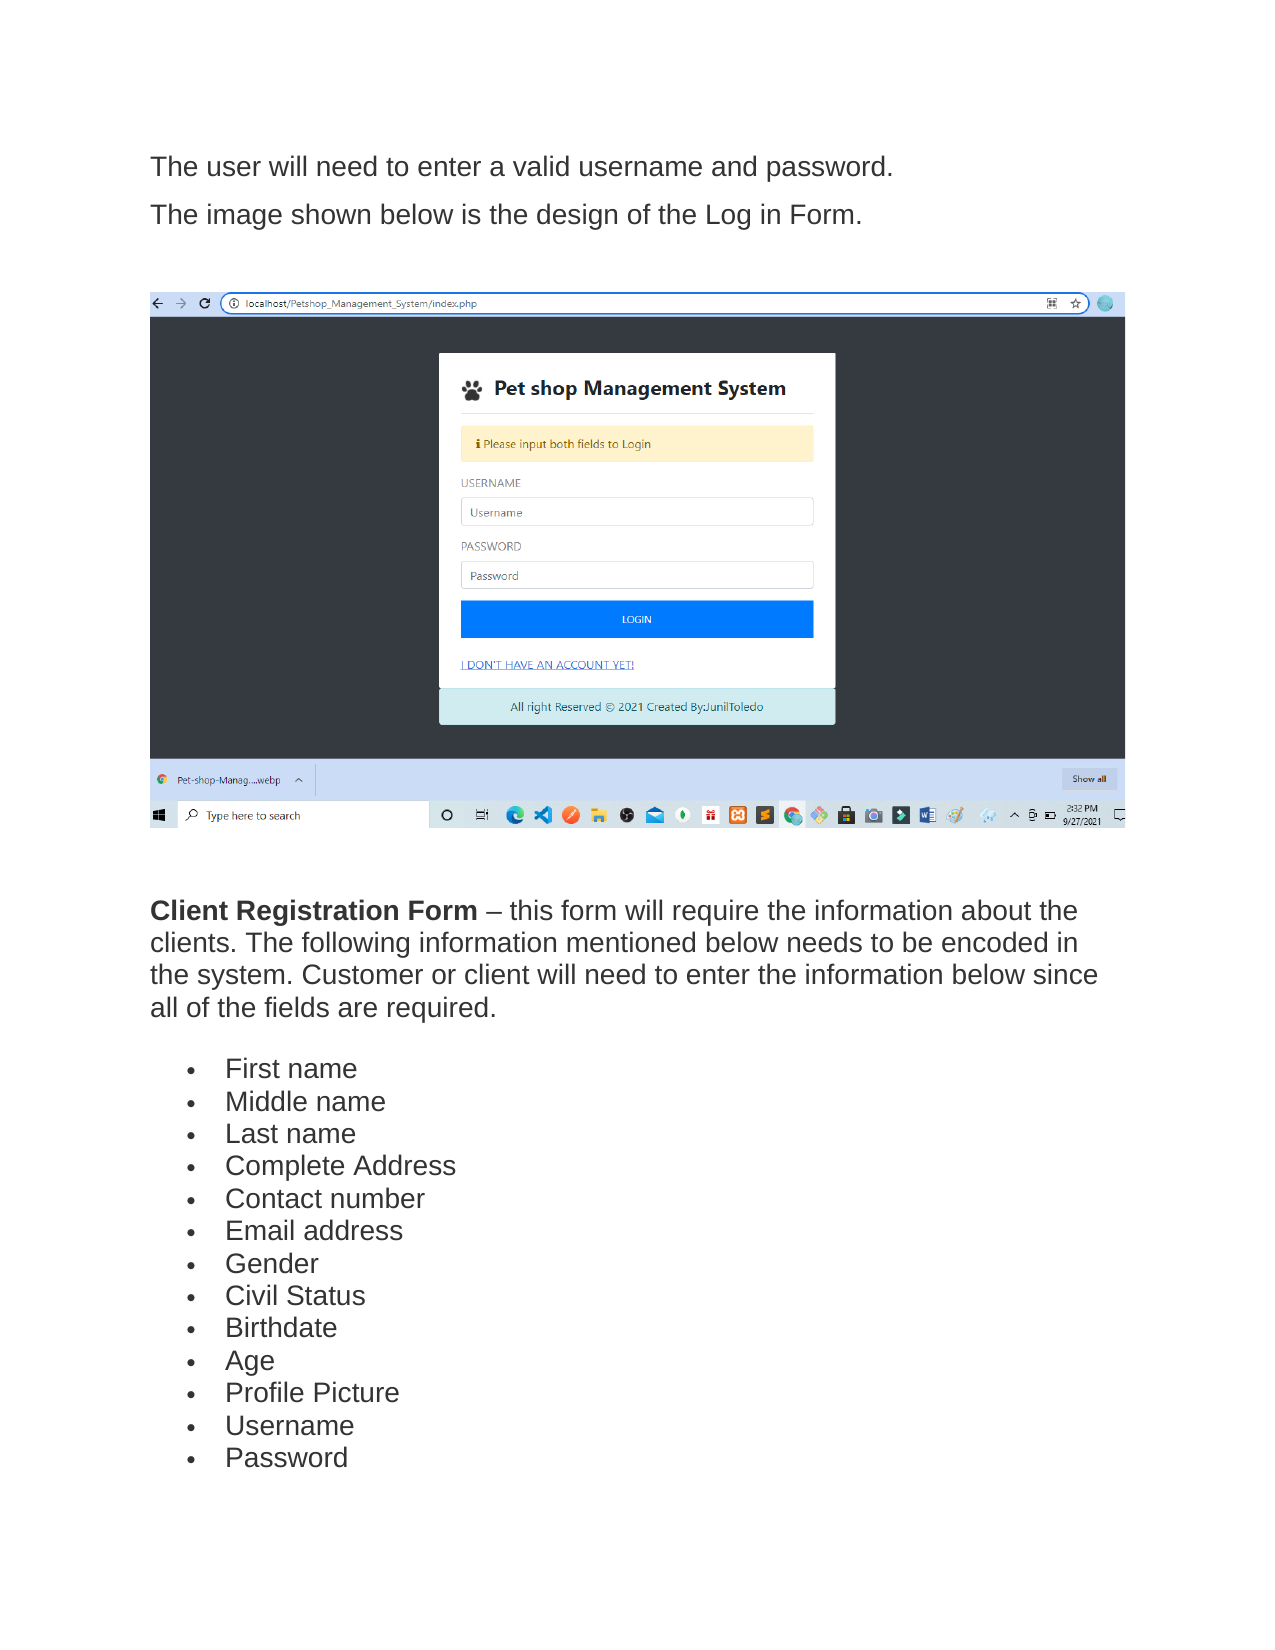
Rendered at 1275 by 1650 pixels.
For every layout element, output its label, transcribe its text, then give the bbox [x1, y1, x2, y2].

list Gender [187, 1247, 1125, 1279]
list Last name [187, 1117, 1125, 1149]
list Age [187, 1344, 1125, 1376]
list Profile Picture [187, 1376, 1125, 1408]
list Birthdate [187, 1311, 1125, 1344]
list Middle name [187, 1084, 1125, 1117]
list First name [187, 1052, 1125, 1084]
text The image shown below is the design of the Log in Form. [150, 198, 1125, 230]
list Email address [187, 1214, 1125, 1247]
list Civil Status [187, 1279, 1125, 1311]
list Complete Address [187, 1149, 1125, 1182]
list Contact number [187, 1182, 1125, 1214]
list Username [187, 1408, 1125, 1441]
picture [150, 292, 1125, 828]
list Password [187, 1441, 1125, 1473]
text Client Registration Form – this form will require the information about the clients. The following information mentioned below needs to be encoded in the system. Customer or client will need to enter the information below since all of the fields are required. [150, 893, 1125, 1023]
text The user will need to enter a valid username and password. [150, 150, 1125, 182]
